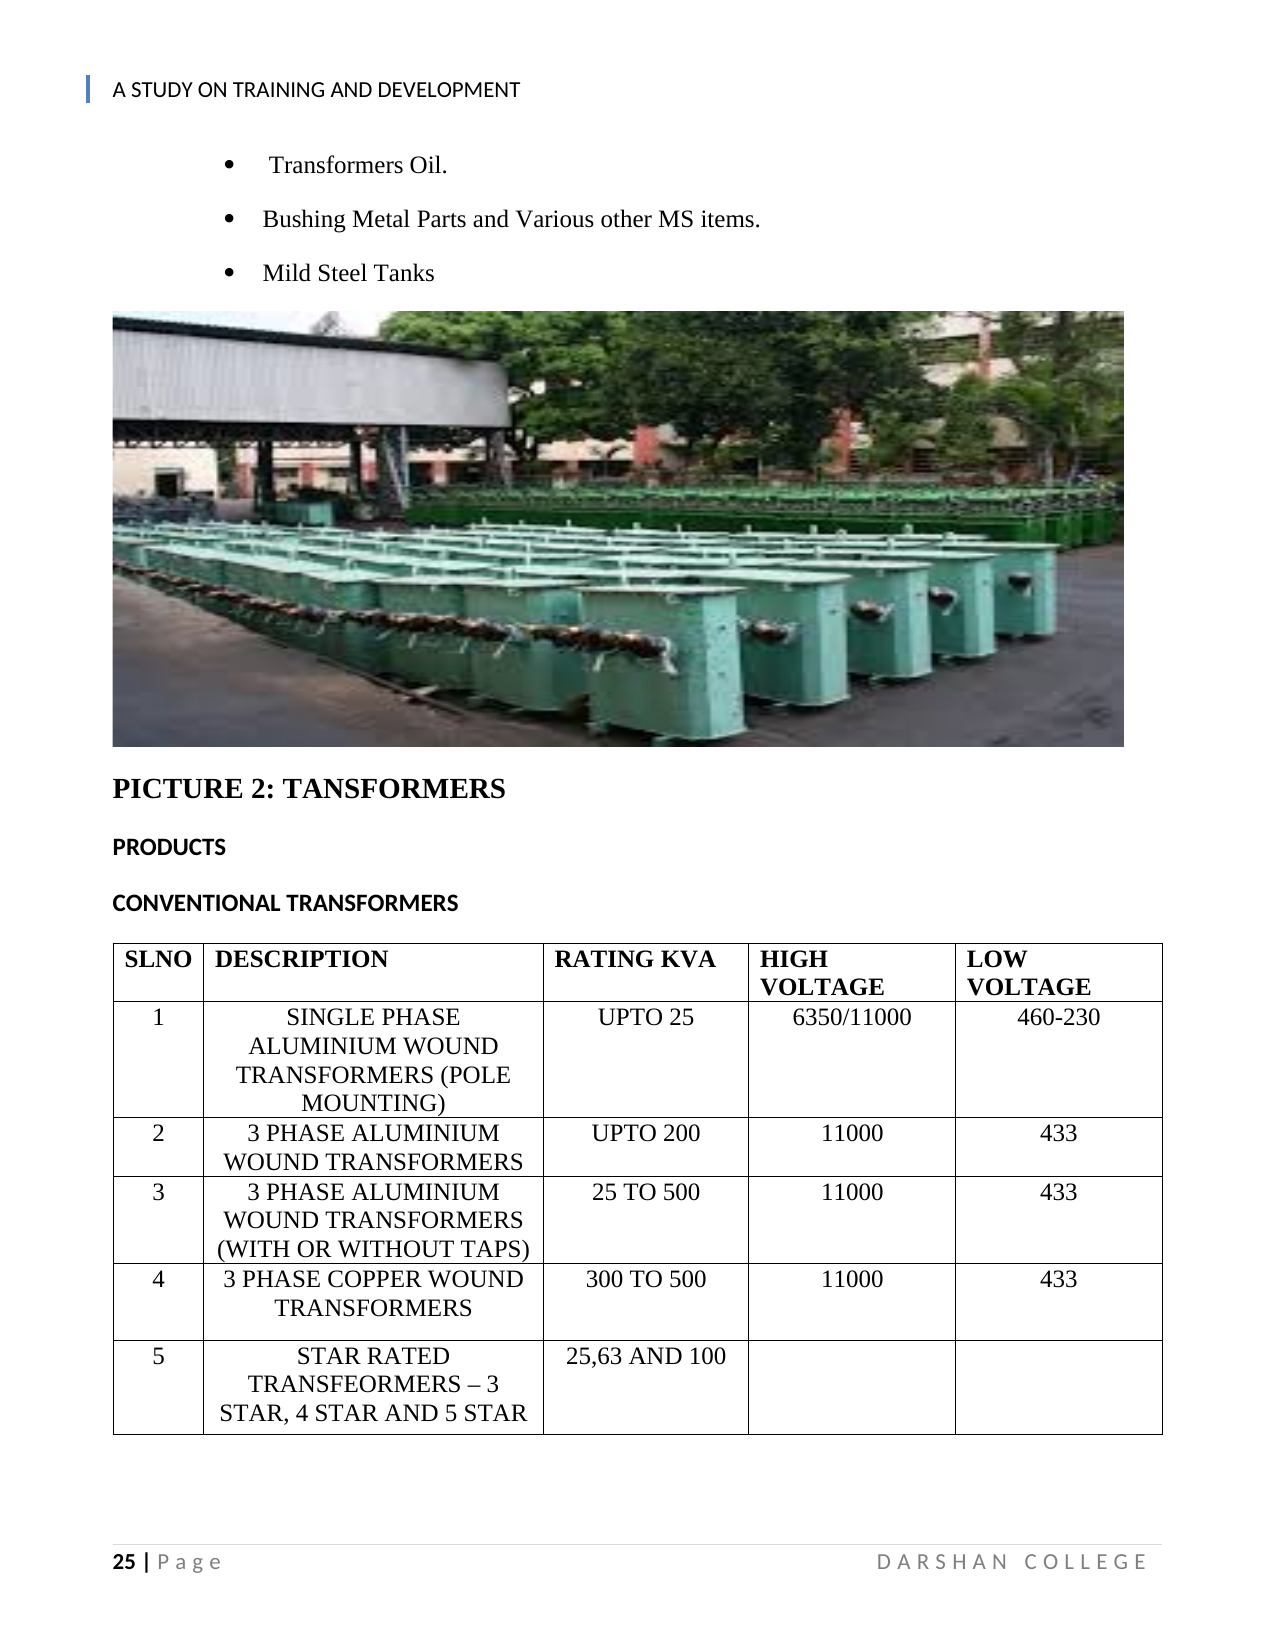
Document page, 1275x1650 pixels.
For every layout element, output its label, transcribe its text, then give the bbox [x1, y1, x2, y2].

table_cell 3 PHASE ALUMINIUM WOUND TRANSFORMERS [204, 1118, 543, 1176]
table_cell 460-230 [956, 1002, 1162, 1117]
table_cell [749, 1341, 955, 1433]
list Mild Steel Tanks [225, 258, 1162, 286]
table_cell 11000 [749, 1264, 955, 1340]
picture [112, 311, 1124, 747]
table_cell 6350/11000 [749, 1002, 955, 1117]
table_cell 433 [956, 1118, 1162, 1176]
table_header LOW VOLTAGE [956, 944, 1162, 1001]
table_cell UPTO 200 [544, 1118, 748, 1176]
table_cell 11000 [749, 1177, 955, 1263]
text PRODUCTS [112, 831, 1162, 861]
text PICTURE 2: TANSFORMERS [112, 772, 1162, 805]
table_cell 4 [114, 1264, 203, 1340]
table_cell 3 [114, 1177, 203, 1263]
list Transformers Oil. [225, 150, 1162, 179]
table_cell 25,63 AND 100 [544, 1341, 748, 1433]
table_cell 5 [114, 1341, 203, 1433]
list Bushing Metal Parts and Various other MS items. [225, 204, 1162, 233]
table_cell 25 TO 500 [544, 1177, 748, 1263]
table_cell 433 [956, 1264, 1162, 1340]
table_header SLNO [114, 944, 203, 1001]
table_header DESCRIPTION [204, 944, 543, 1001]
table_cell 3 PHASE ALUMINIUM WOUND TRANSFORMERS (WITH OR WITHOUT TAPS) [204, 1177, 543, 1263]
table_cell SINGLE PHASE ALUMINIUM WOUND TRANSFORMERS (POLE MOUNTING) [204, 1002, 543, 1117]
table_header HIGH VOLTAGE [749, 944, 955, 1001]
table_cell 2 [114, 1118, 203, 1176]
table_header RATING KVA [544, 944, 748, 1001]
table_cell UPTO 25 [544, 1002, 748, 1117]
table_cell 3 PHASE COPPER WOUND TRANSFORMERS [204, 1264, 543, 1340]
table_cell 11000 [749, 1118, 955, 1176]
table_cell 300 TO 500 [544, 1264, 748, 1340]
table_cell 433 [956, 1177, 1162, 1263]
text CONVENTIONAL TRANSFORMERS [112, 887, 1162, 917]
table_cell [956, 1341, 1162, 1433]
table_cell 1 [114, 1002, 203, 1117]
table_cell STAR RATED TRANSFEORMERS – 3 STAR, 4 STAR AND 5 STAR [204, 1341, 543, 1433]
